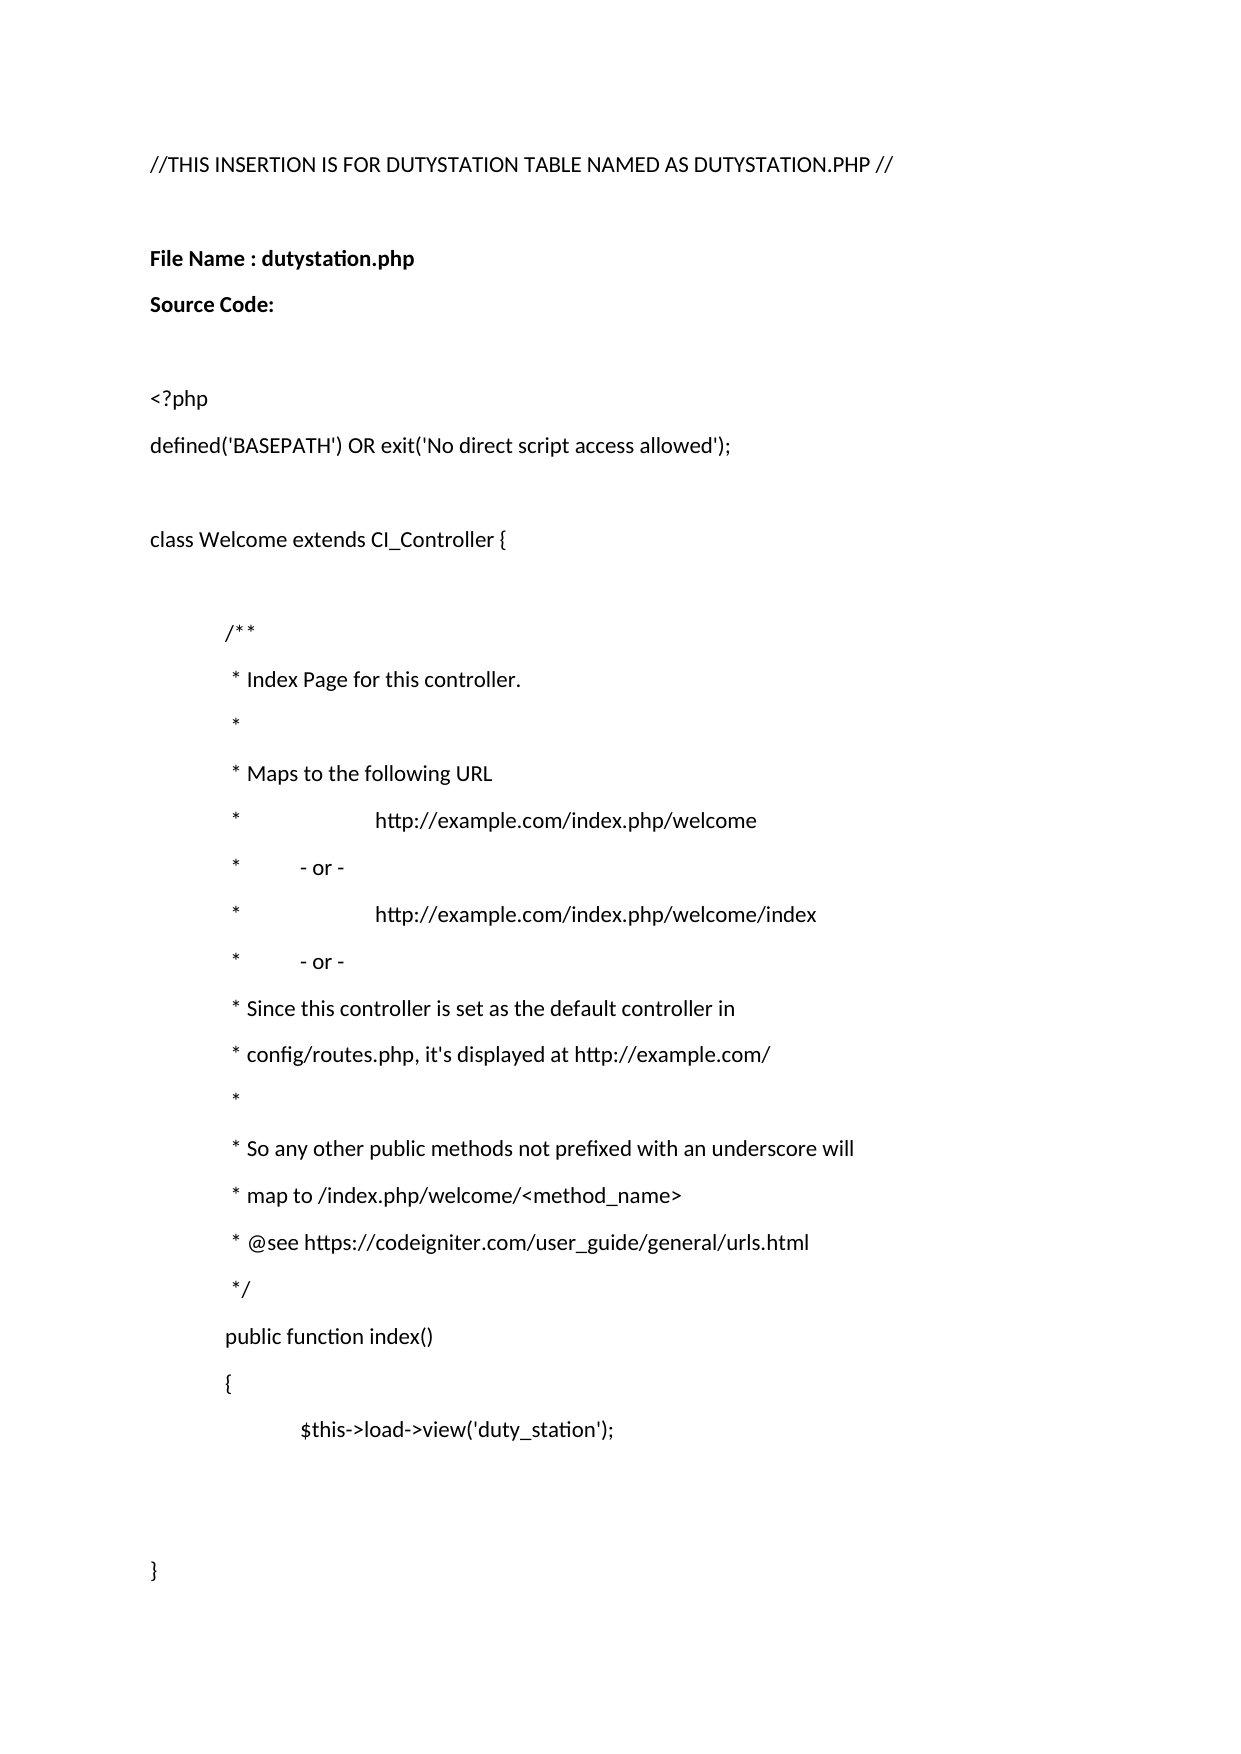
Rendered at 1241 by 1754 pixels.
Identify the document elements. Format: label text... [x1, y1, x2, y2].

text File Name : dutystation.php [150, 244, 1090, 272]
text * Index Page for this controller. [150, 666, 1090, 694]
text * Since this controller is set as the default controller in [150, 994, 1090, 1022]
text * - or - [150, 947, 1090, 975]
text class Welcome extends CI_Controller { [150, 525, 1090, 553]
text * So any other public methods not prefixed with an underscore will [150, 1134, 1090, 1162]
text { [150, 1369, 1090, 1397]
text * Maps to the following URL [150, 759, 1090, 787]
text defined('BASEPATH') OR exit('No direct script access allowed'); [150, 431, 1090, 459]
text * map to /index.php/welcome/<method_name> [150, 1181, 1090, 1209]
text * http://example.com/index.php/welcome [150, 806, 1090, 834]
text $this->load->view('duty_station'); [150, 1416, 1090, 1444]
text //THIS INSERTION IS FOR DUTYSTATION TABLE NAMED AS DUTYSTATION.PHP // [150, 150, 1090, 178]
text * [150, 1087, 1090, 1116]
text Source Code: [150, 291, 1090, 319]
text * [150, 712, 1090, 741]
text */ [150, 1275, 1090, 1303]
text /** [150, 619, 1090, 647]
text * @see https://codeigniter.com/user_guide/general/urls.html [150, 1228, 1090, 1256]
text * http://example.com/index.php/welcome/index [150, 900, 1090, 928]
text * - or - [150, 853, 1090, 881]
text public function index() [150, 1322, 1090, 1350]
text } [150, 1556, 1090, 1584]
text * config/routes.php, it's displayed at http://example.com/ [150, 1041, 1090, 1069]
text <?php [150, 384, 1090, 412]
